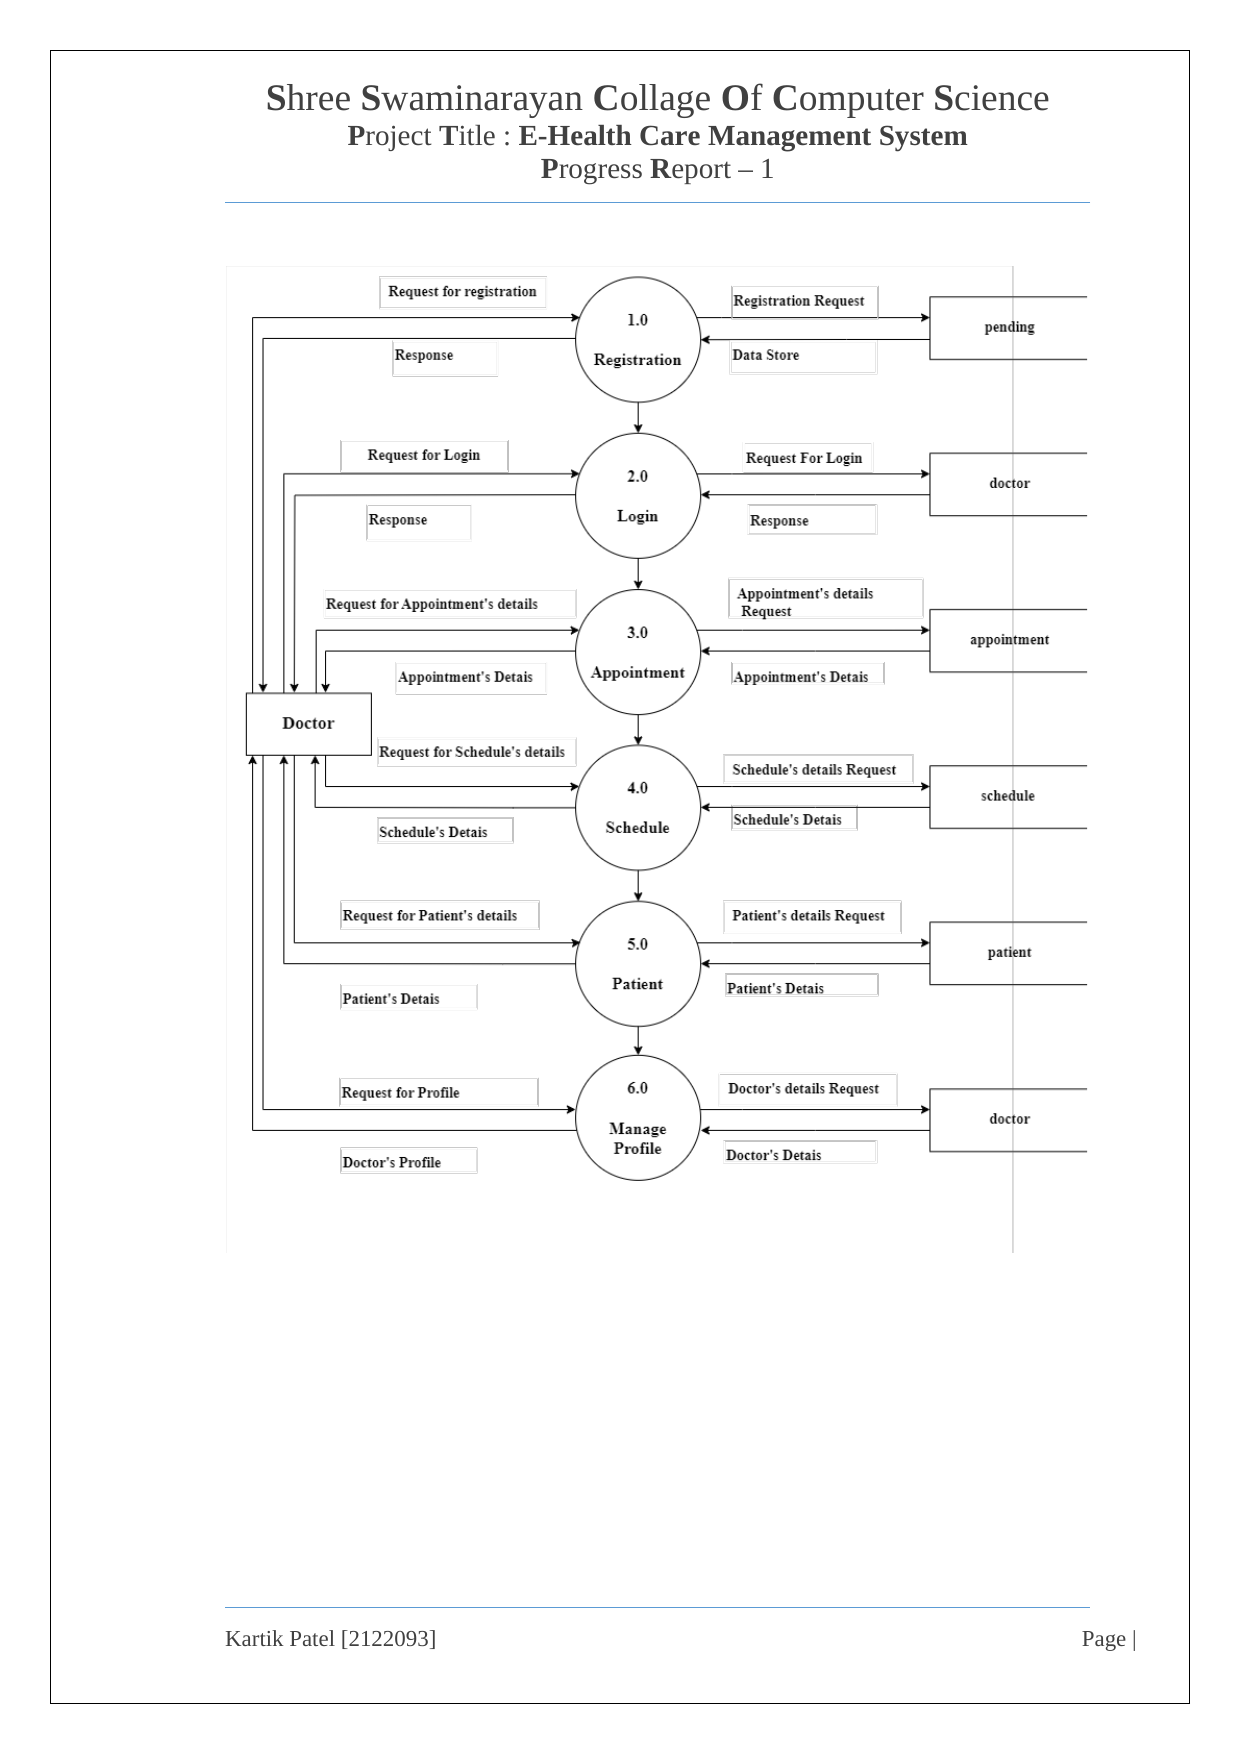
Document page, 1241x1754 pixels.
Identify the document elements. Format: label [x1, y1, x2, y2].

picture [225, 266, 1087, 1253]
